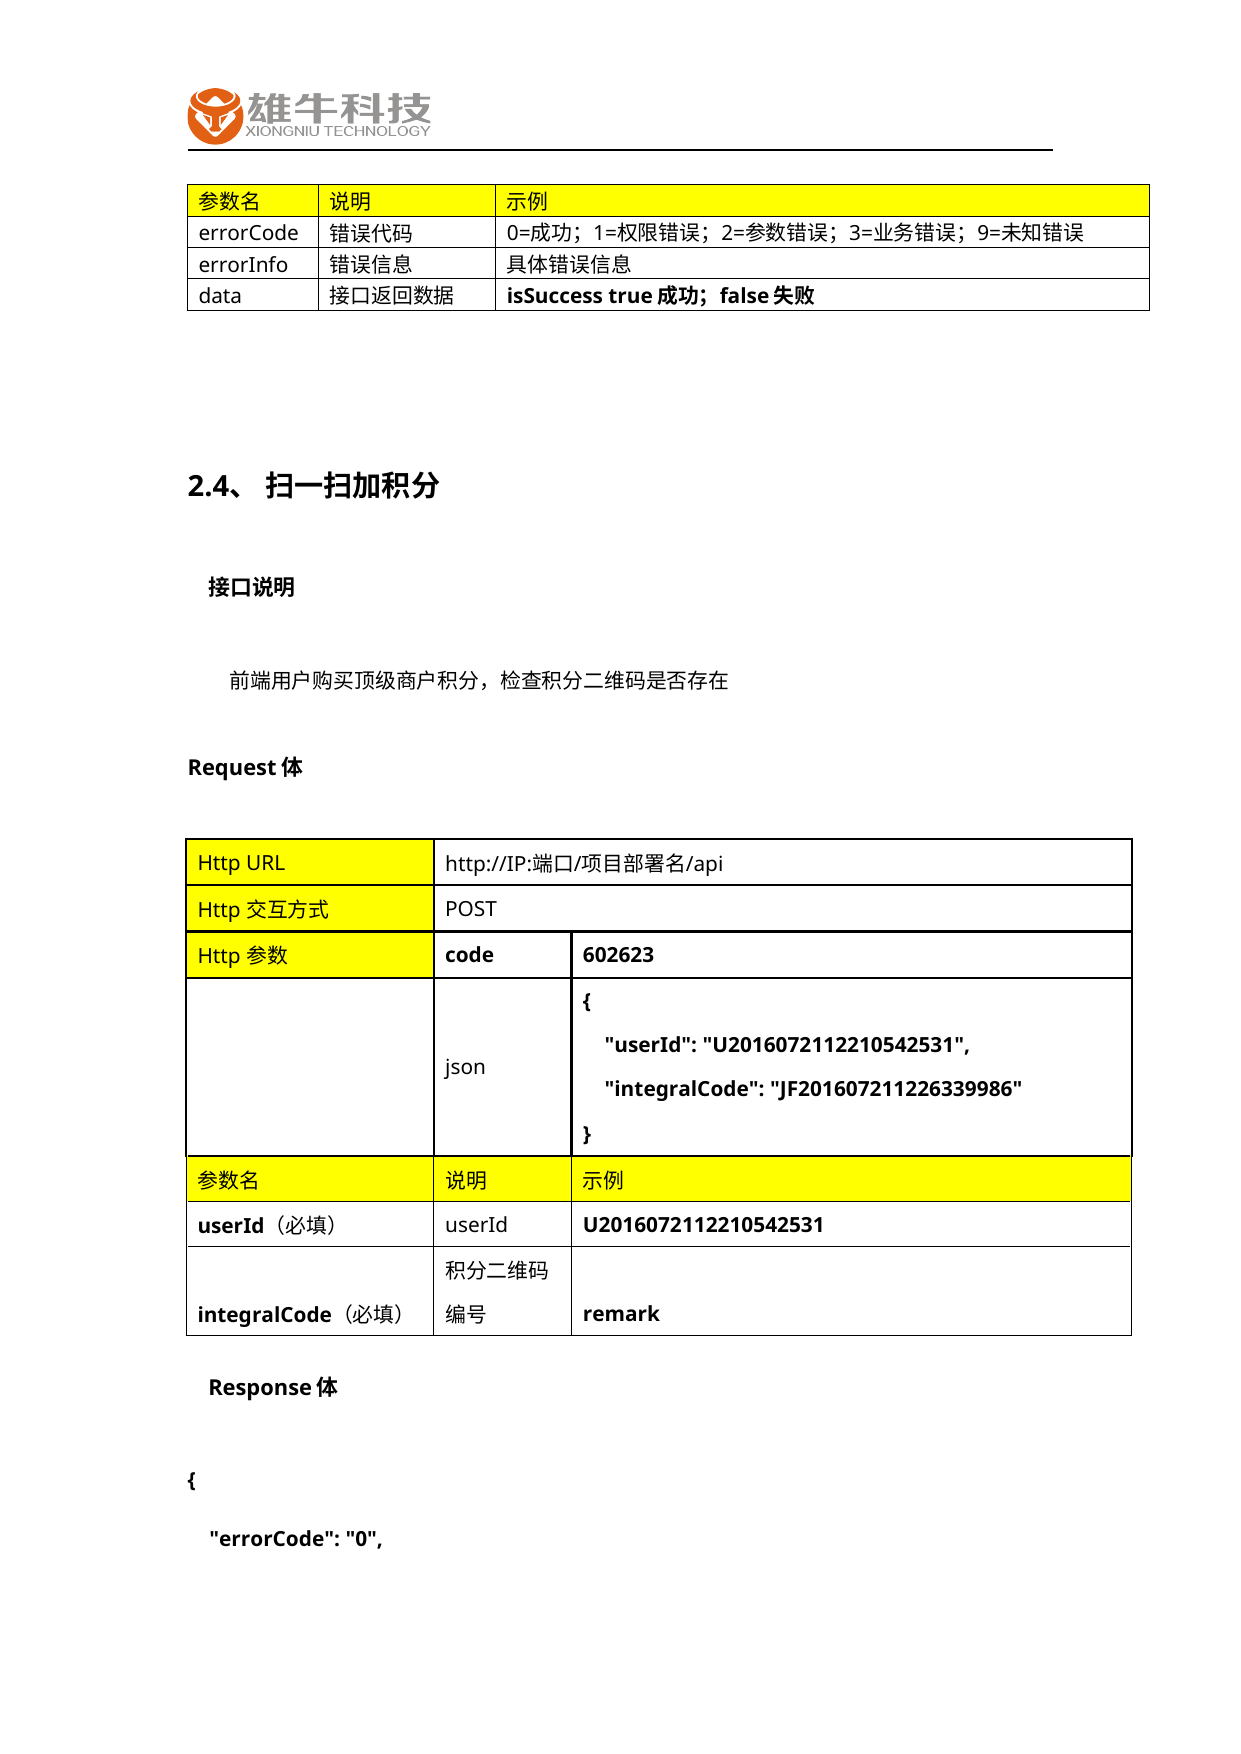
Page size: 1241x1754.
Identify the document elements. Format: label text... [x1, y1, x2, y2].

table_cell remark [572, 1246, 1131, 1335]
text 前端用户购买顶级商户积分，检查积分二维码是否存在 [187, 658, 1053, 702]
table_cell json [435, 979, 570, 1155]
table_cell U2016072112210542531 [572, 1201, 1131, 1246]
table_header Http URL [187, 840, 433, 884]
table_cell code [435, 933, 570, 977]
table_cell userId [434, 1202, 571, 1246]
subtitle 接口说明 [202, 563, 1053, 607]
table_cell 说明 [434, 1157, 571, 1201]
table_cell 接口返回数据 [319, 279, 495, 309]
table_cell { "userId": "U2016072112210542531", "integralCode": "JF201607211226339986" } [573, 979, 1131, 1155]
table_header 参数名 [188, 185, 318, 216]
table_header 示例 [496, 185, 1149, 216]
table_cell POST [435, 886, 1131, 930]
subtitle Response体 [202, 1363, 1053, 1407]
table_header http://IP:端口/项目部署名/api [435, 840, 1131, 884]
table_cell 0=成功；1=权限错误；2=参数错误；3=业务错误；9=未知错误 [496, 217, 1149, 247]
subtitle Request体 [187, 744, 1053, 788]
table_cell 错误代码 [319, 217, 495, 247]
text { [187, 1458, 1053, 1502]
table_cell data [188, 279, 318, 309]
table_cell Http 参数 [187, 933, 433, 977]
table_cell userId（必填） [187, 1202, 433, 1246]
subtitle 扫一扫加积分 [187, 461, 1053, 505]
table_cell errorInfo [188, 248, 318, 278]
table_cell 示例 [572, 1155, 1131, 1201]
table_cell isSuccess true成功；false失败 [496, 279, 1149, 309]
table_cell 参数名 [187, 1156, 433, 1201]
table_cell errorCode [188, 217, 318, 247]
table_cell 错误信息 [319, 248, 495, 278]
picture [187, 88, 434, 147]
table_cell [187, 979, 433, 1155]
table_cell integralCode（必填） [187, 1247, 433, 1335]
table_cell 具体错误信息 [496, 248, 1149, 278]
table_cell 602623 [573, 933, 1131, 977]
table_header 说明 [319, 185, 495, 216]
table_cell 积分二维码编号 [434, 1247, 571, 1335]
table_cell Http 交互方式 [187, 886, 433, 930]
text "errorCode": "0", [187, 1516, 1053, 1560]
